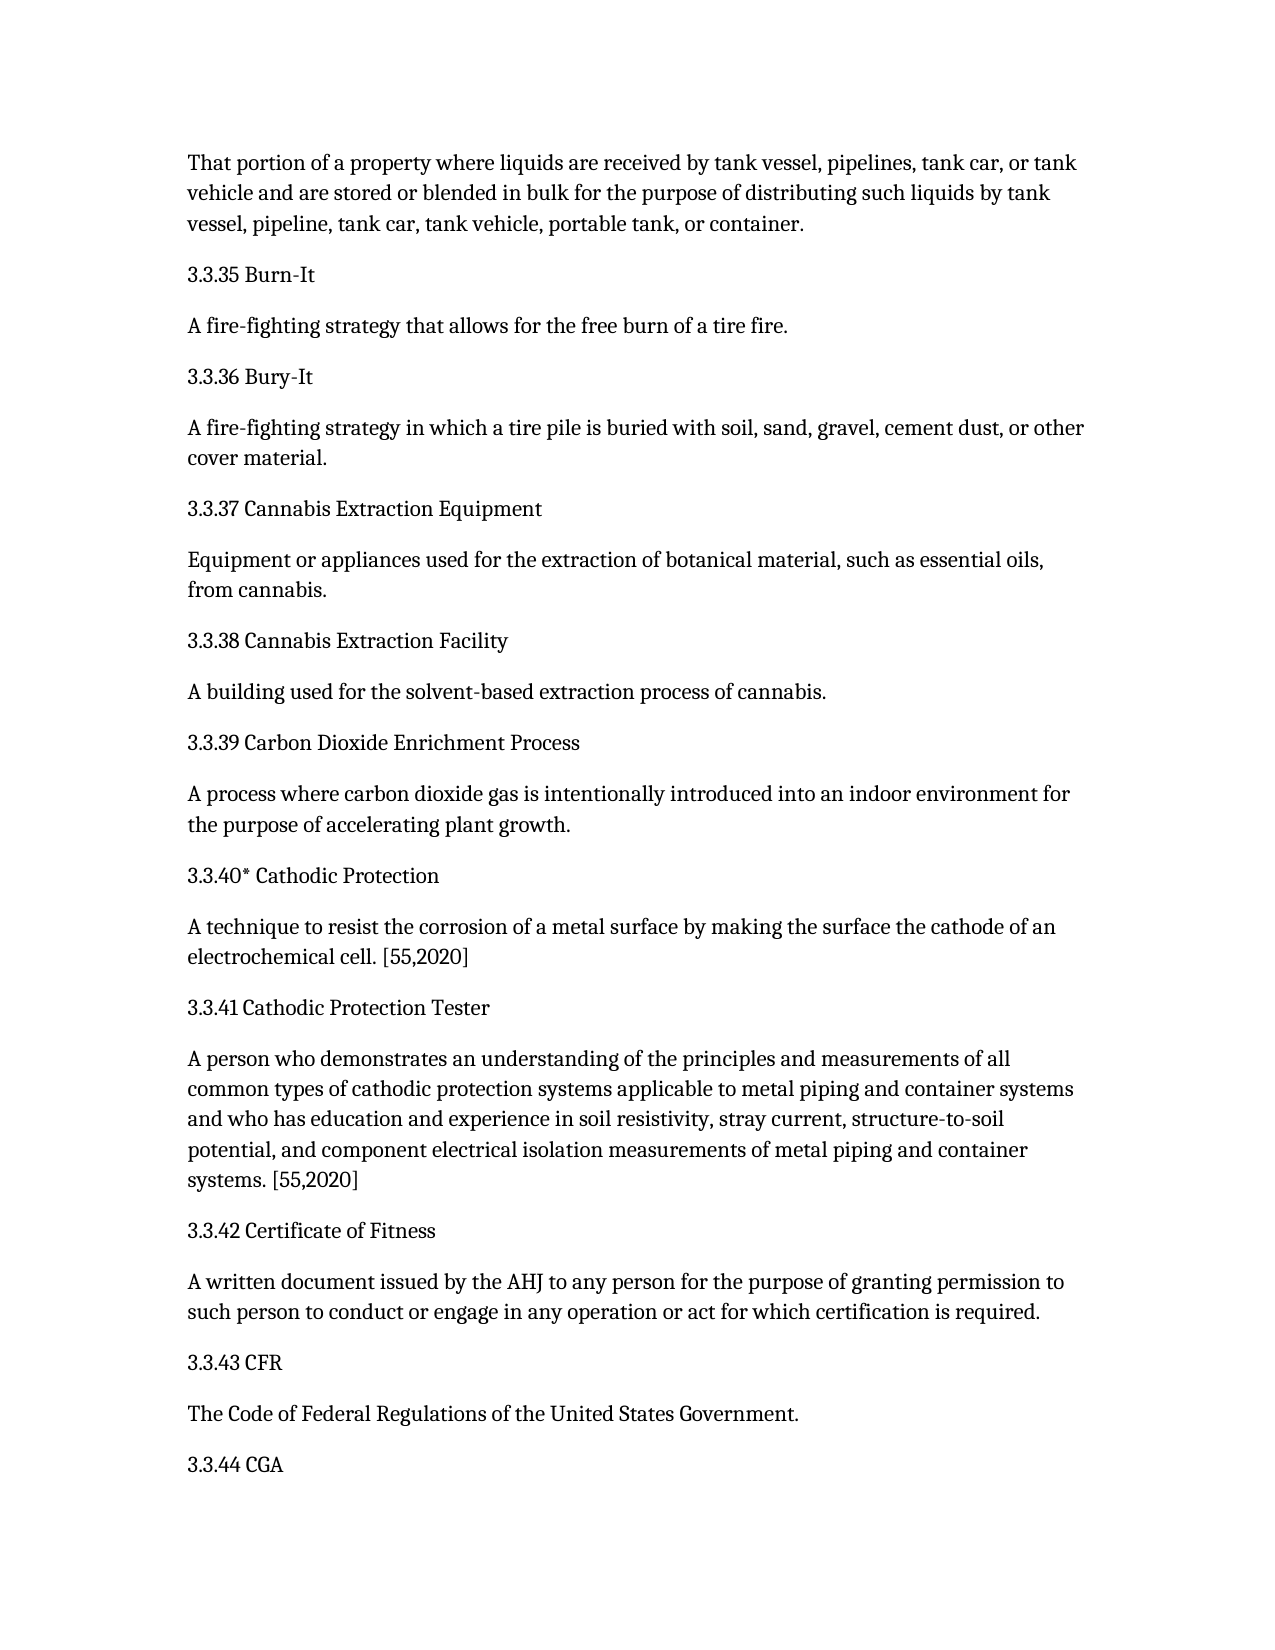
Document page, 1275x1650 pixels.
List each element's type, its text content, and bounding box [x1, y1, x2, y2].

text The Code of Federal Regulations of the United States Government. [187, 1401, 1087, 1427]
text A technique to resist the corrosion of a metal surface by making the surface the cathode of an electrochemical cell. [55,2020] [187, 913, 1087, 970]
text 3.3.40* Cathodic Protection [187, 862, 1087, 889]
text A fire-fighting strategy that allows for the free burn of a tire fire. [187, 312, 1087, 339]
text 3.3.39 Carbon Dioxide Enrichment Process [187, 730, 1087, 757]
text 3.3.42 Certificate of Fitness [187, 1218, 1087, 1244]
text 3.3.35 Burn-It [187, 261, 1087, 288]
text 3.3.38 Cannabis Extraction Facility [187, 628, 1087, 654]
text A written document issued by the AHJ to any person for the purpose of granting permission to such person to conduct or engage in any operation or act for which certification is required. [187, 1269, 1087, 1325]
text That portion of a property where liquids are received by tank vessel, pipelines, tank car, or tank vehicle and are stored or blended in bulk for the purpose of distributing such liquids by tank vessel, pipeline, tank car, tank vehicle, portable tank, or container. [187, 150, 1087, 237]
text A building used for the solvent-based extraction process of cannabis. [187, 679, 1087, 706]
text 3.3.44 CGA [187, 1452, 1087, 1478]
text Equipment or appliances used for the extraction of botanical material, such as essential oils, from cannabis. [187, 547, 1087, 603]
text 3.3.43 CFR [187, 1350, 1087, 1376]
text A process where carbon dioxide gas is intentionally introduced into an indoor environment for the purpose of accelerating plant growth. [187, 781, 1087, 838]
text 3.3.41 Cathodic Protection Tester [187, 995, 1087, 1021]
text A fire-fighting strategy in which a tire pile is buried with soil, sand, gravel, cement dust, or other cover material. [187, 414, 1087, 471]
text 3.3.37 Cannabis Extraction Equipment [187, 496, 1087, 522]
text 3.3.36 Bury-It [187, 363, 1087, 390]
text A person who demonstrates an understanding of the principles and measurements of all common types of cathodic protection systems applicable to metal piping and container systems and who has education and experience in soil resistivity, stray current, structure-to-soil potential, and component electrical isolation measurements of metal piping and container systems. [55,2020] [187, 1046, 1087, 1193]
